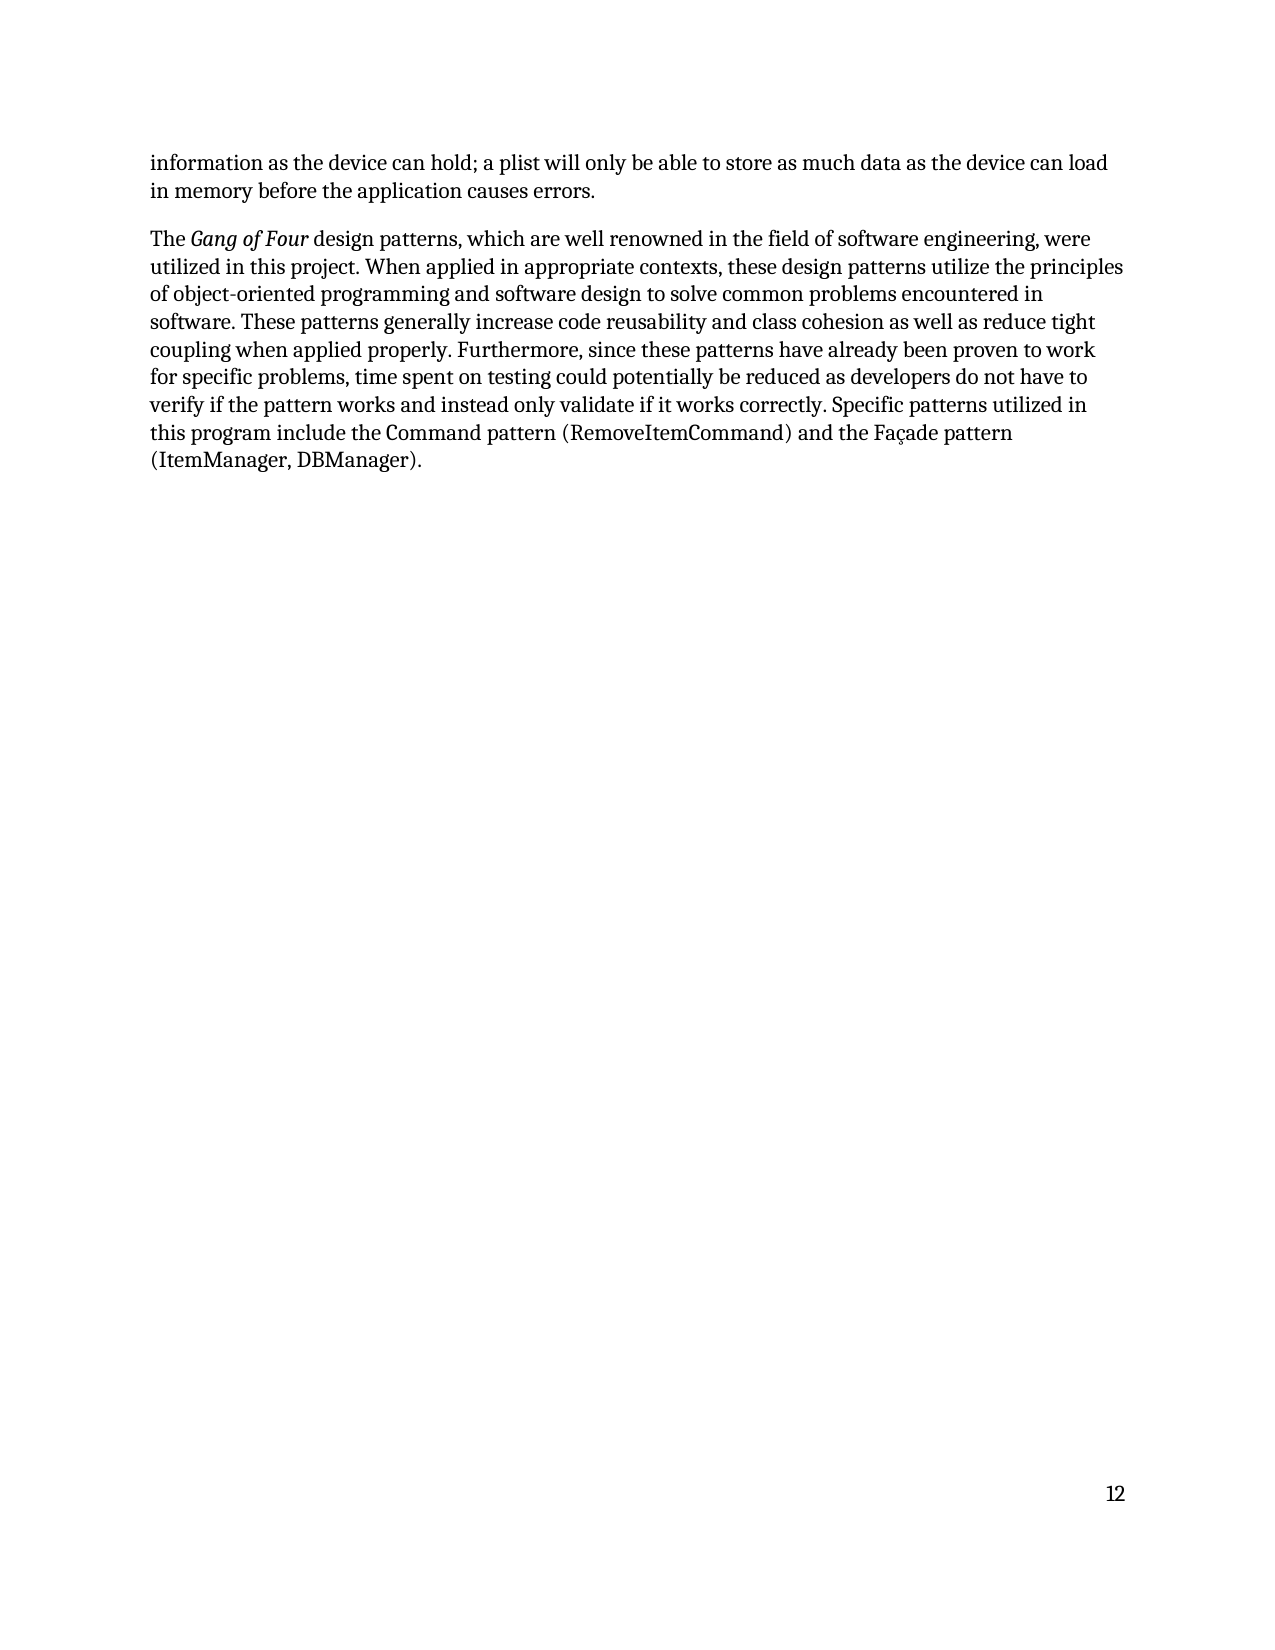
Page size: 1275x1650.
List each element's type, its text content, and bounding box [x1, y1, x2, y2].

text The Gang of Four design patterns, which are well renowned in the field of software engineering, were utilized in this project. When applied in appropriate contexts, these design patterns utilize the principles of object-oriented programming and software design to solve common problems encountered in software. These patterns generally increase code reusability and class cohesion as well as reduce tight coupling when applied properly. Furthermore, since these patterns have already been proven to work for specific problems, time spent on testing could potentially be reduced as developers do not have to verify if the pattern works and instead only validate if it works correctly. Specific patterns utilized in this program include the Command pattern (RemoveItemCommand) and the Façade pattern (ItemManager, DBManager). [150, 226, 1125, 473]
